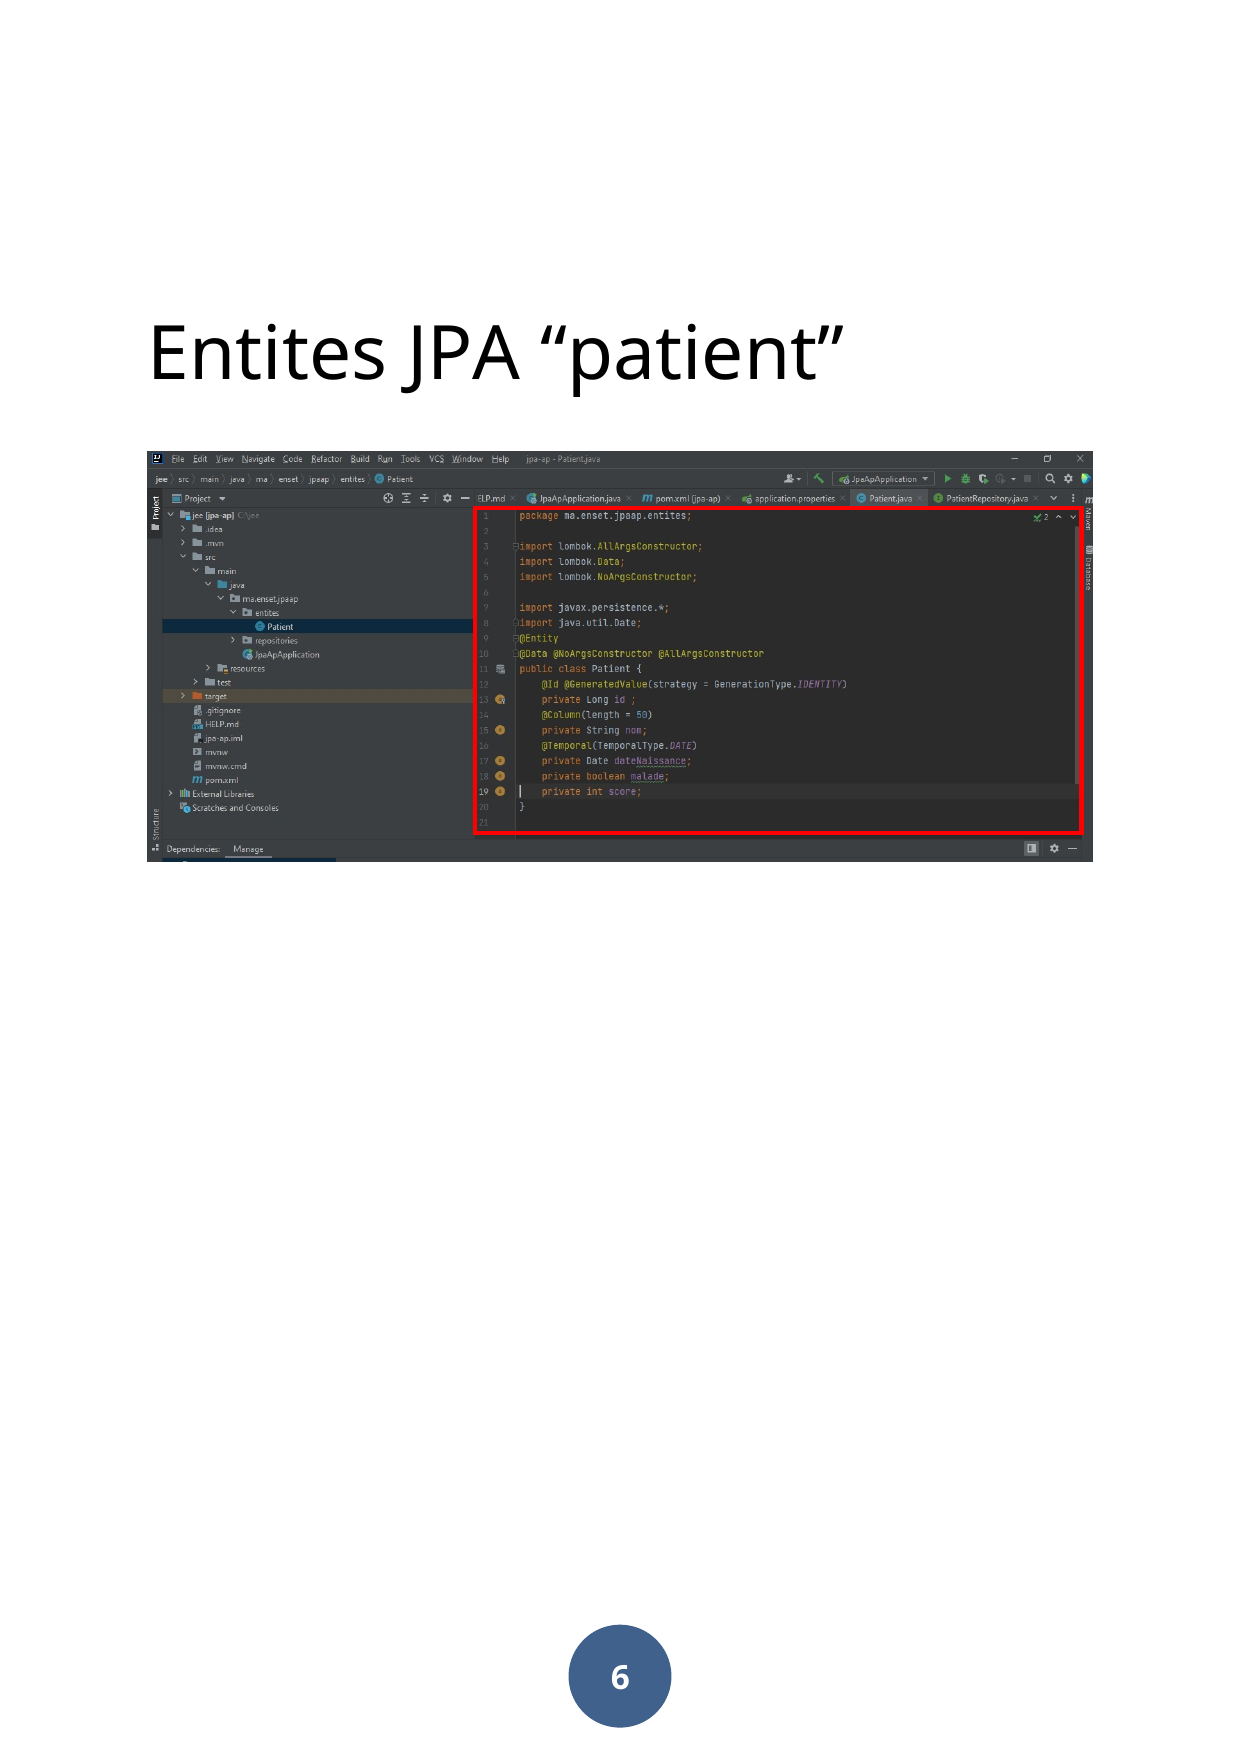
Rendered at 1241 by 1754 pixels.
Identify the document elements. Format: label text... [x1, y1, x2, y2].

text Entites JPA “patient” [148, 299, 1093, 401]
picture [147, 451, 1093, 862]
